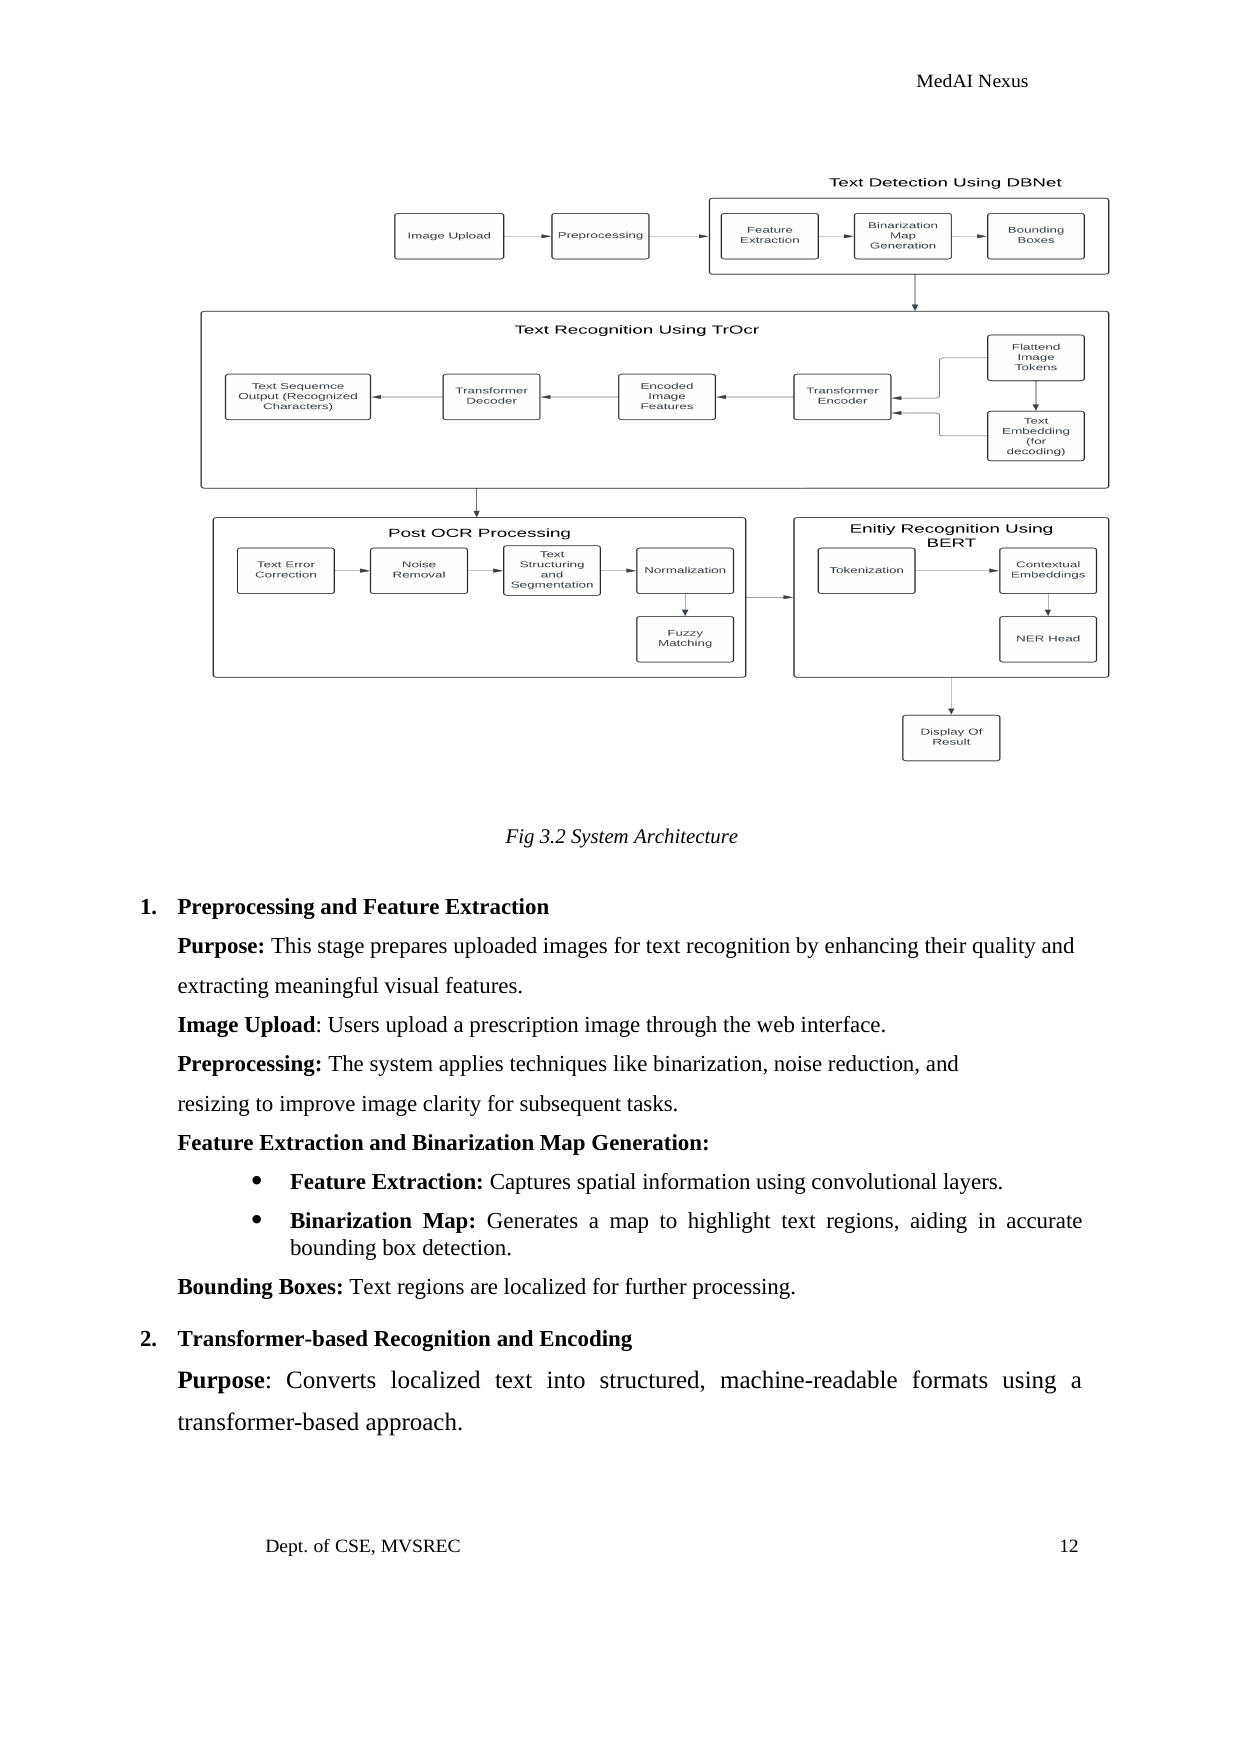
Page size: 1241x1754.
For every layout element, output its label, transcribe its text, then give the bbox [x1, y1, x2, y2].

subtitle Transformer-based Recognition and Encoding [140, 1326, 1083, 1352]
subtitle extracting meaningful visual features. [177, 972, 1083, 998]
picture [177, 147, 1133, 776]
subtitle Preprocessing: The system applies techniques like binarization, noise reduction, and [177, 1051, 1083, 1077]
subtitle Bounding Boxes: Text regions are localized for further processing. [177, 1273, 1083, 1299]
subtitle Purpose: This stage prepares uploaded images for text recognition by enhancing their quality and [177, 932, 1083, 959]
subtitle resizing to improve image clarity for subsequent tasks. [177, 1090, 1083, 1116]
subtitle Feature Extraction and Binarization Map Generation: [177, 1129, 1083, 1156]
subtitle Feature Extraction: Captures spatial information using convolutional layers. [252, 1168, 1083, 1195]
subtitle Binarization Map: Generates a map to highlight text regions, aiding in accurate bounding box detection. [252, 1207, 1083, 1261]
list Purpose: Converts localized text into structured, machine-readable formats using a transformer-based approach. [177, 1365, 1083, 1436]
text Fig 3.2 System Architecture [377, 824, 868, 848]
subtitle Image Upload: Users upload a prescription image through the web interface. [177, 1011, 1083, 1037]
subtitle Preprocessing and Feature Extraction [140, 893, 1083, 919]
